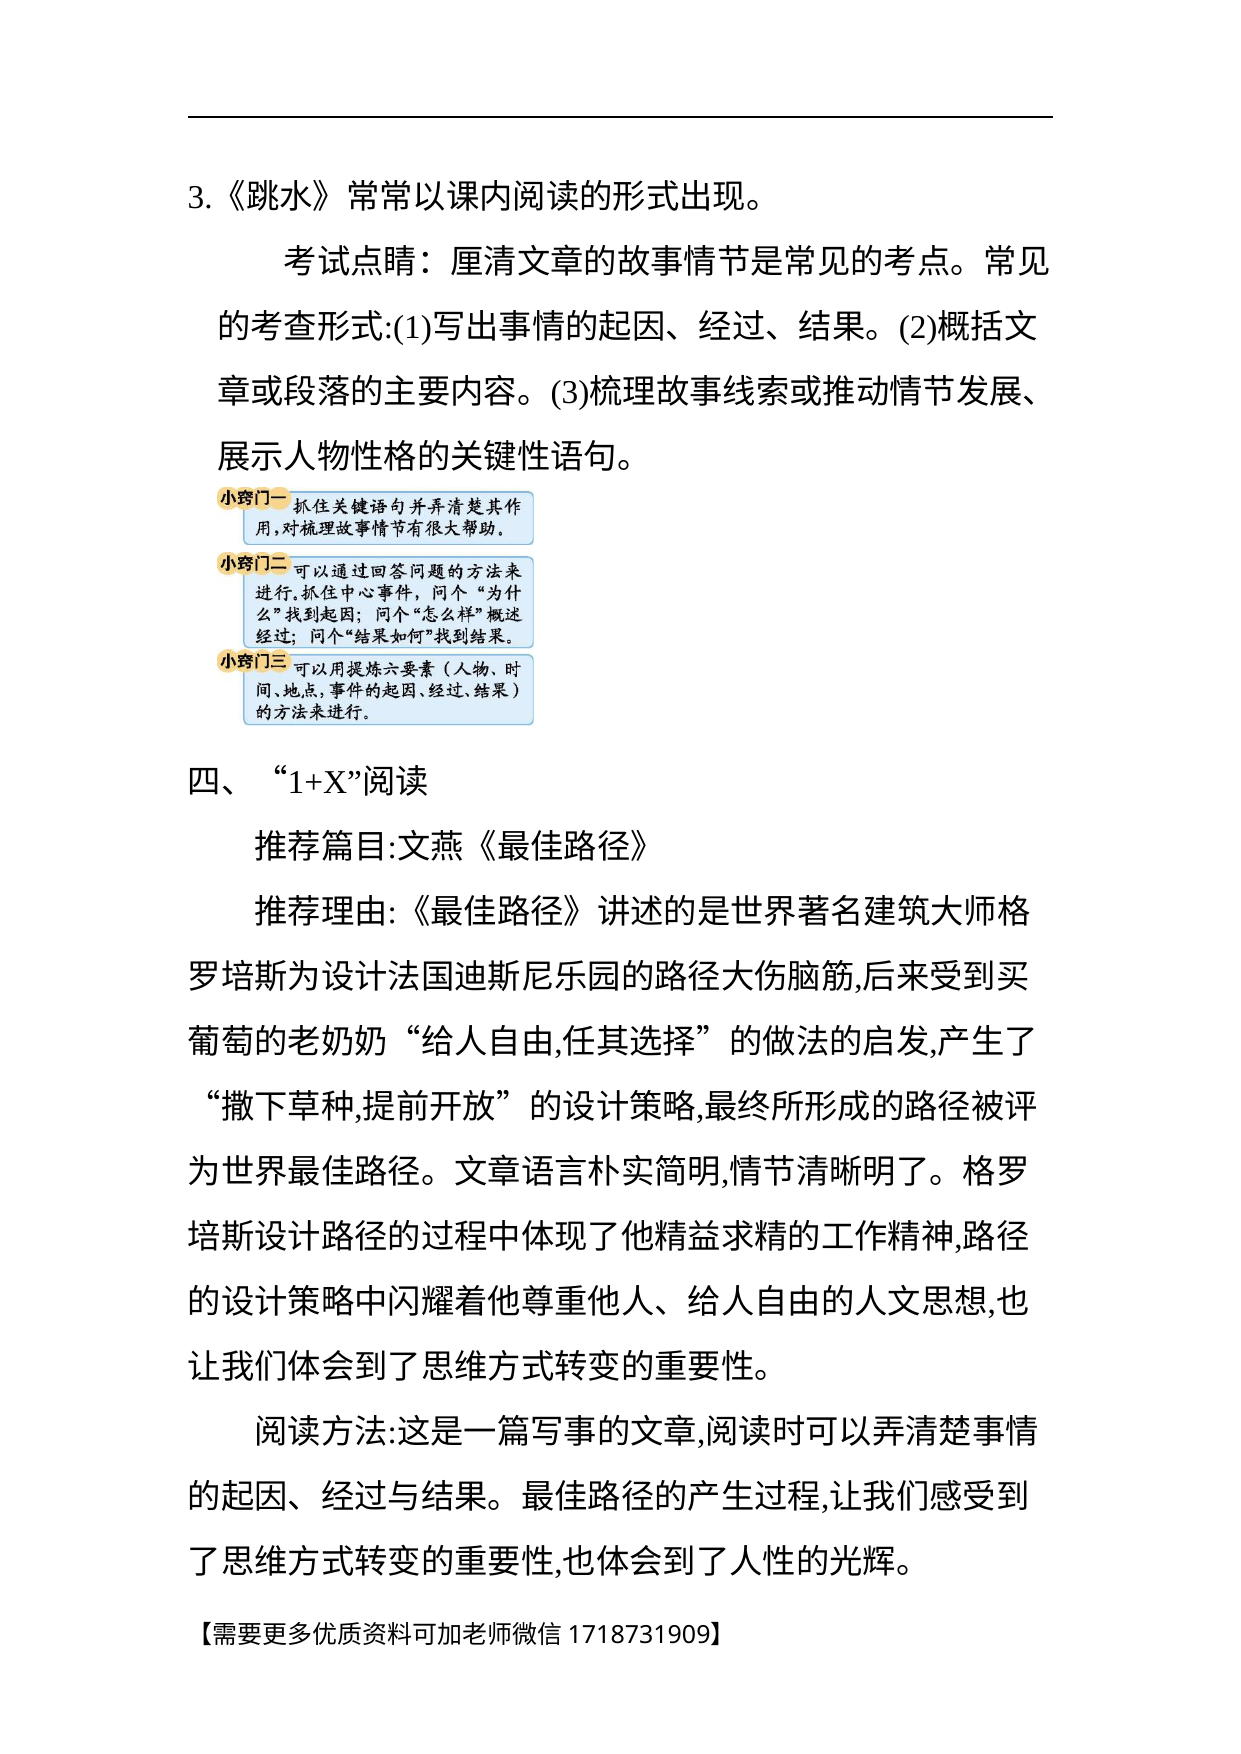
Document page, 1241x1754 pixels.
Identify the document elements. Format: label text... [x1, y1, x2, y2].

text 四、“1+X”阅读 [187, 747, 1053, 812]
text 阅读方法:这是一篇写事的文章,阅读时可以弄清楚事情的起因、经过与结果。最佳路径的产生过程,让我们感受到了思维方式转变的重要性,也体会到了人性的光辉。 [187, 1397, 1053, 1592]
text 3.《跳水》常常以课内阅读的形式出现。 [187, 162, 1053, 227]
picture [217, 487, 534, 545]
picture [217, 552, 534, 727]
text 推荐理由:《最佳路径》讲述的是世界著名建筑大师格罗培斯为设计法国迪斯尼乐园的路径大伤脑筋,后来受到买葡萄的老奶奶“给人自由,任其选择”的做法的启发,产生了“撒下草种,提前开放”的设计策略,最终所形成的路径被评为世界最佳路径。文章语言朴实简明,情节清晰明了。格罗培斯设计路径的过程中体现了他精益求精的工作精神,路径的设计策略中闪耀着他尊重他人、给人自由的人文思想,也让我们体会到了思维方式转变的重要性。 [187, 877, 1053, 1397]
text 考试点睛：厘清文章的故事情节是常见的考点。常见的考查形式:(1)写出事情的起因、经过、结果。(2)概括文章或段落的主要内容。(3)梳理故事线索或推动情节发展、展示人物性格的关键性语句。 [217, 227, 1053, 747]
text 推荐篇目:文燕《最佳路径》 [187, 812, 1053, 877]
